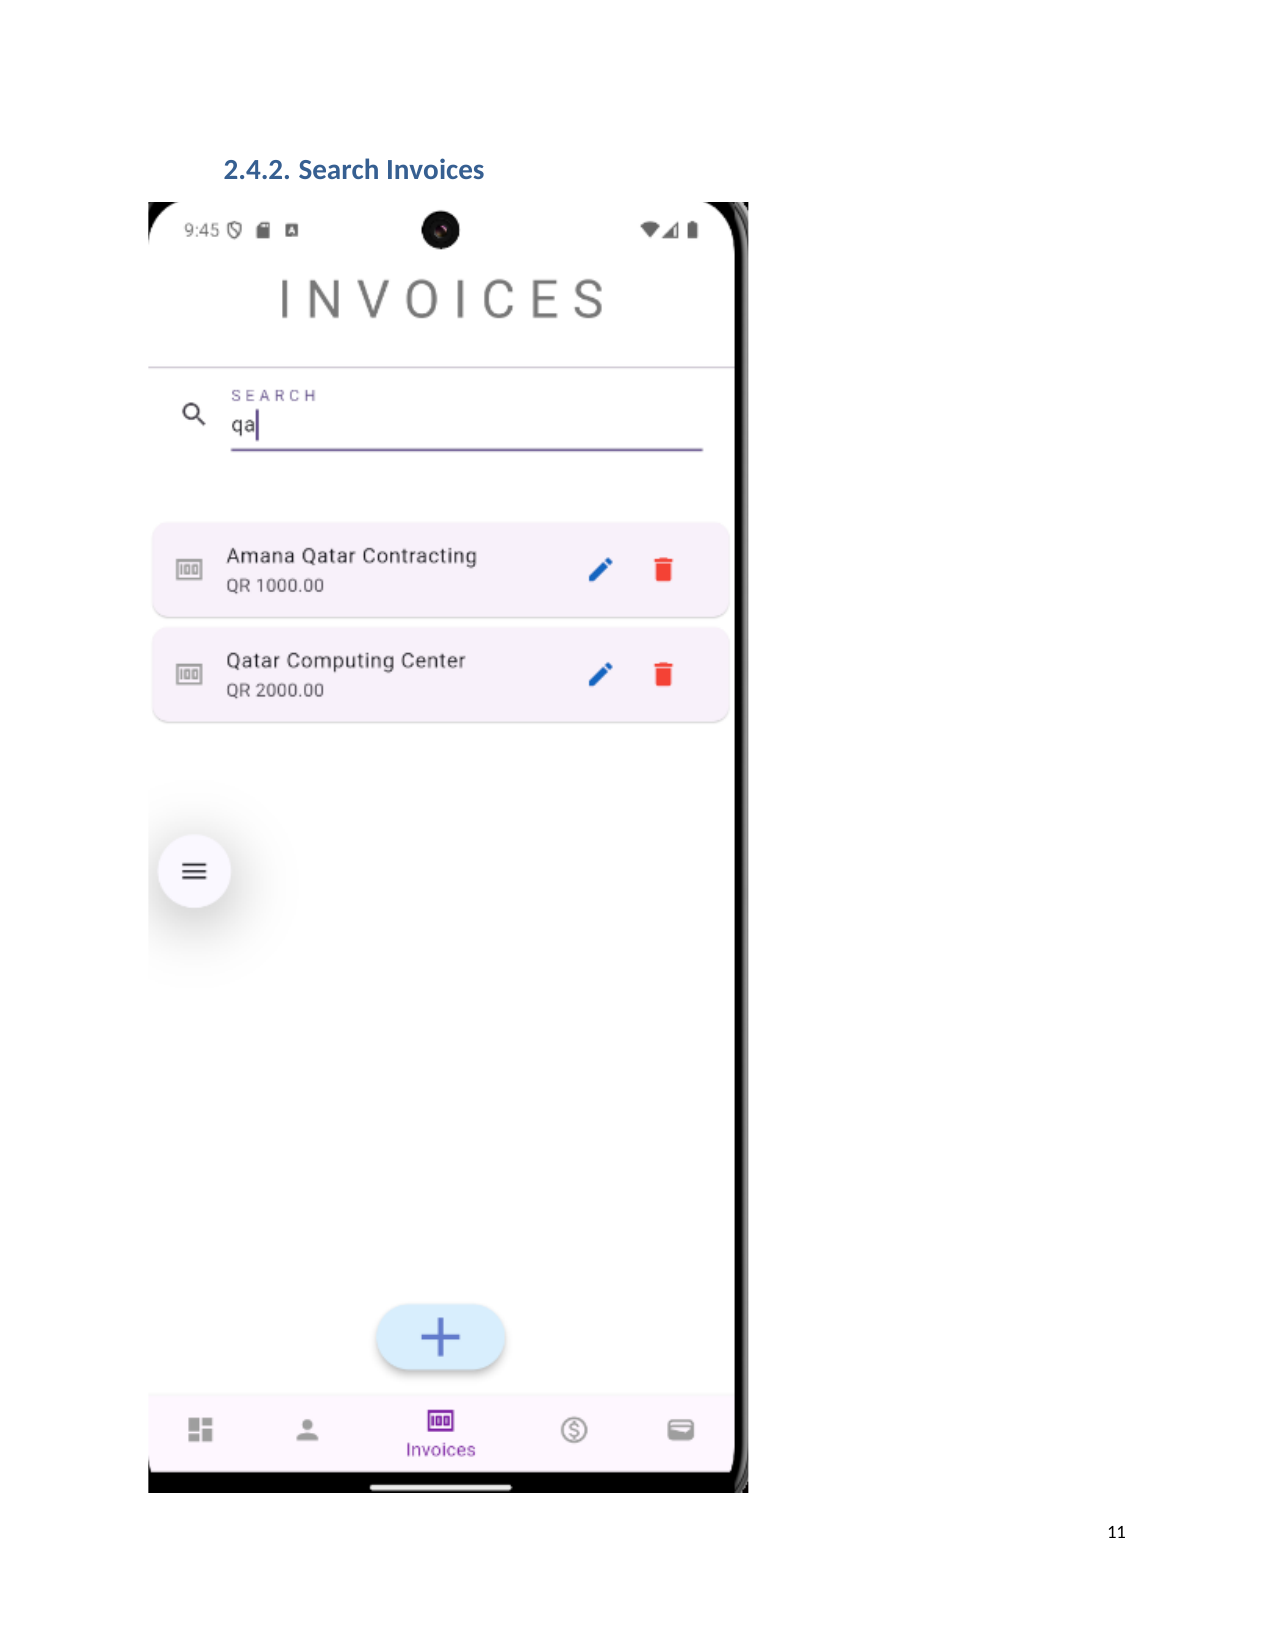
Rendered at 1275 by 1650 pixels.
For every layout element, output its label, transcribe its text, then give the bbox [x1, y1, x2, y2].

picture [148, 202, 749, 1493]
subtitle Search Invoices [223, 151, 1154, 187]
